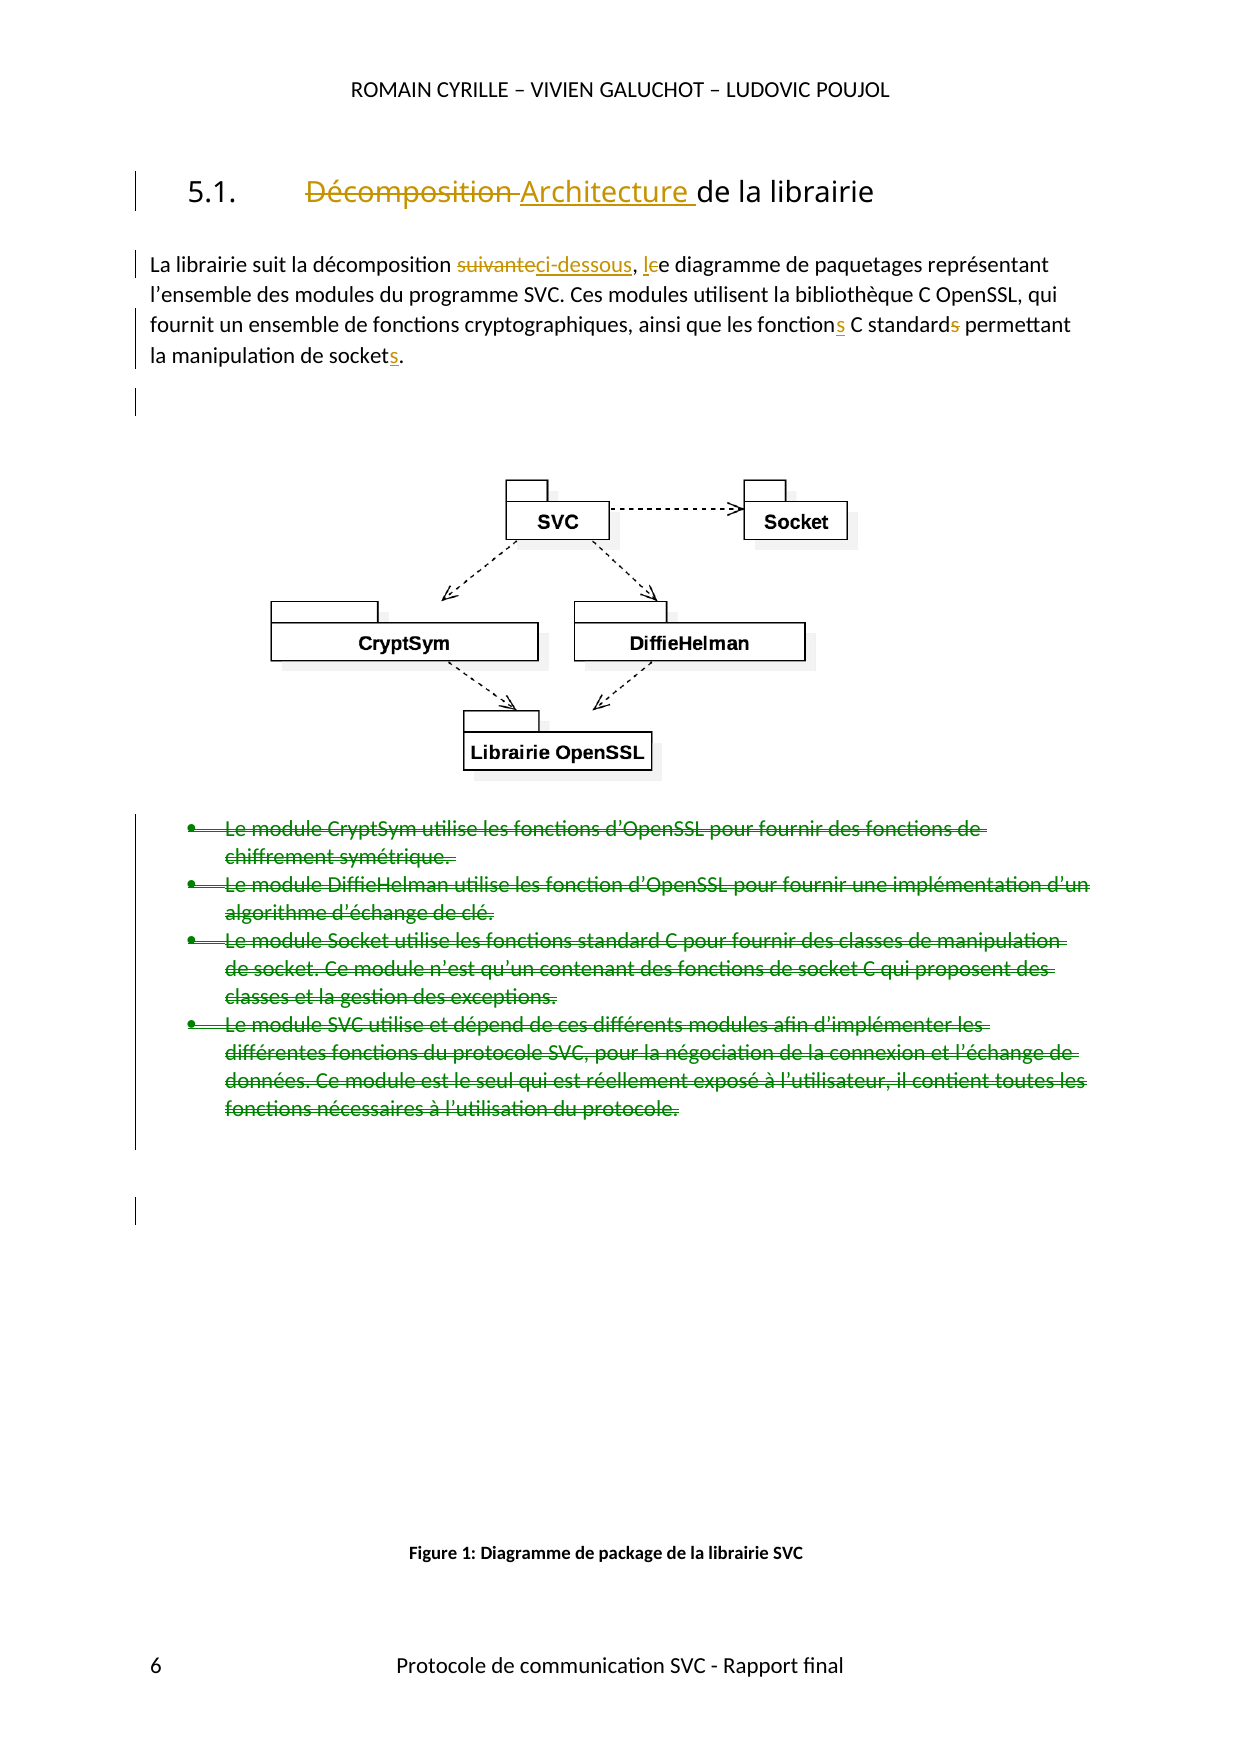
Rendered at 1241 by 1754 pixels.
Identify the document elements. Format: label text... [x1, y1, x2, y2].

subtitle de la librairie [187, 171, 1090, 211]
text La librairie suit la décomposition , e diagramme de paquetages représentant l’ensemble des modules du programme SVC. Ces modules utilisent la bibliothèque C OpenSSL, qui fournit un ensemble de fonctions cryptographiques, ainsi que les fonction C standard permettant la manipulation de socket. [150, 250, 1090, 369]
picture [253, 448, 897, 814]
